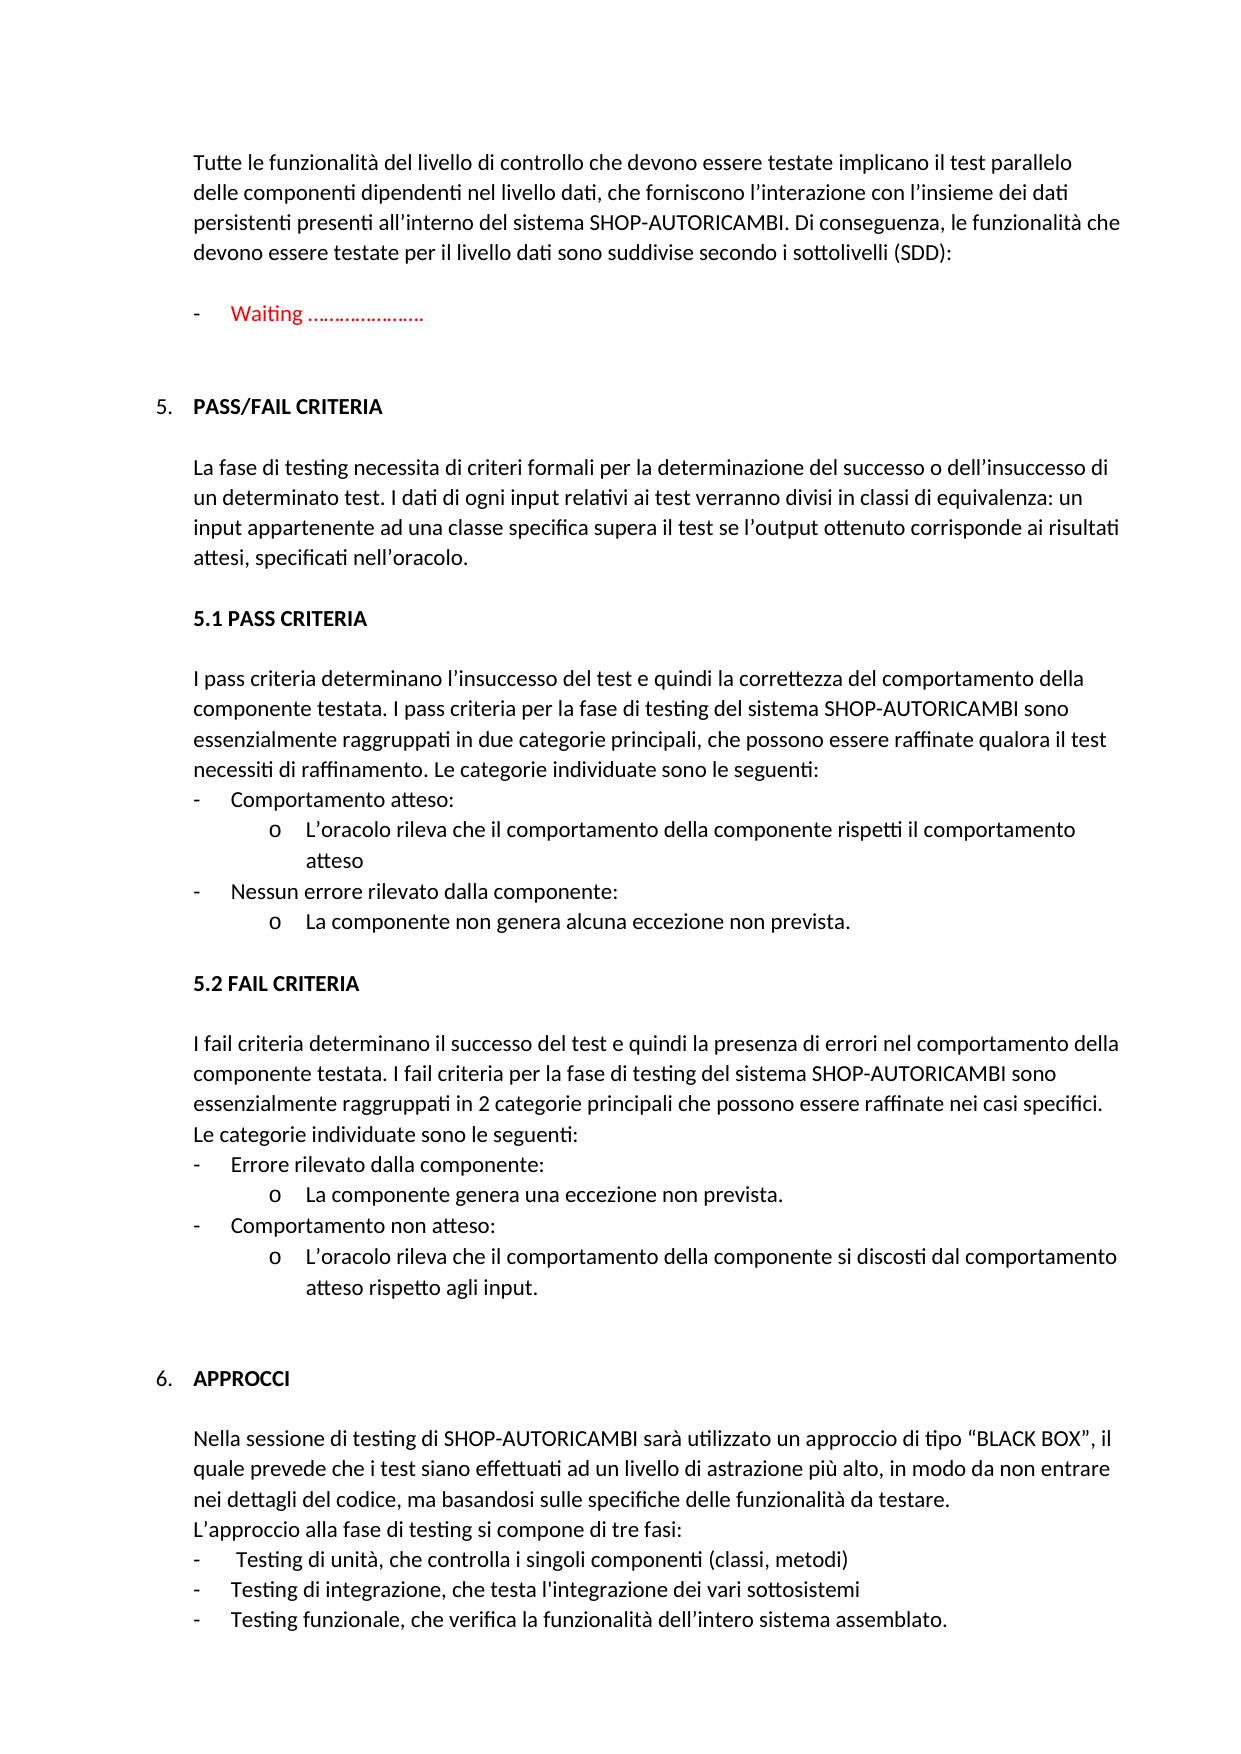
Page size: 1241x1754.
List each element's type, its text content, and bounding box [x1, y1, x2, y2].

list Testing funzionale, che verifica la funzionalità dell’intero sistema assemblato. [193, 1606, 1122, 1633]
list 5.2 FAIL CRITERIA [193, 969, 1122, 997]
list La componente genera una eccezione non prevista. [268, 1180, 1122, 1209]
list La componente non genera alcuna eccezione non prevista. [268, 907, 1122, 936]
list Comportamento non atteso: [193, 1212, 1122, 1240]
list L’oracolo rileva che il comportamento della componente si discosti dal comportamento atteso rispetto agli input. [268, 1242, 1122, 1301]
list Testing di integrazione, che testa l'integrazione dei vari sottosistemi [193, 1575, 1122, 1603]
list Testing di unità, che controlla i singoli componenti (classi, metodi) [193, 1545, 1122, 1573]
list 5.1 PASS CRITERIA [193, 604, 1122, 632]
list Comportamento atteso: [193, 785, 1122, 813]
list I pass criteria determinano l’insuccesso del test e quindi la correttezza del comportamento della componente testata. I pass criteria per la fase di testing del sistema SHOP-AUTORICAMBI sono essenzialmente raggruppati in due categorie principali, che possono essere raffinate qualora il test necessiti di raffinamento. Le categorie individuate sono le seguenti: [193, 664, 1122, 783]
list Waiting …………………. [193, 299, 1122, 327]
list APPROCCI [156, 1364, 1122, 1392]
list Nella sessione di testing di SHOP-AUTORICAMBI sarà utilizzato un approccio di tipo “BLACK BOX”, il quale prevede che i test siano effettuati ad un livello di astrazione più alto, in modo da non entrare nei dettagli del codice, ma basandosi sulle specifiche delle funzionalità da testare. [193, 1424, 1122, 1513]
list Errore rilevato dalla componente: [193, 1150, 1122, 1178]
list Nessun errore rilevato dalla componente: [193, 877, 1122, 905]
list La fase di testing necessita di criteri formali per la determinazione del successo o dell’insuccesso di un determinato test. I dati di ogni input relativi ai test verranno divisi in classi di equivalenza: un input appartenente ad una classe specifica supera il test se l’output ottenuto corrisponde ai risultati attesi, specificati nell’oracolo. [193, 453, 1122, 571]
list L’approccio alla fase di testing si compone di tre fasi: [193, 1515, 1122, 1543]
list Tutte le funzionalità del livello di controllo che devono essere testate implicano il test parallelo delle componenti dipendenti nel livello dati, che forniscono l’interazione con l’insieme dei dati persistenti presenti all’interno del sistema SHOP-AUTORICAMBI. Di conseguenza, le funzionalità che devono essere testate per il livello dati sono suddivise secondo i sottolivelli (SDD): [193, 148, 1122, 266]
list I fail criteria determinano il successo del test e quindi la presenza di errori nel comportamento della componente testata. I fail criteria per la fase di testing del sistema SHOP-AUTORICAMBI sono essenzialmente raggruppati in 2 categorie principali che possono essere raffinate nei casi specifici. Le categorie individuate sono le seguenti: [193, 1029, 1122, 1148]
list L’oracolo rileva che il comportamento della componente rispetti il comportamento atteso [268, 815, 1122, 875]
list PASS/FAIL CRITERIA [156, 392, 1122, 420]
